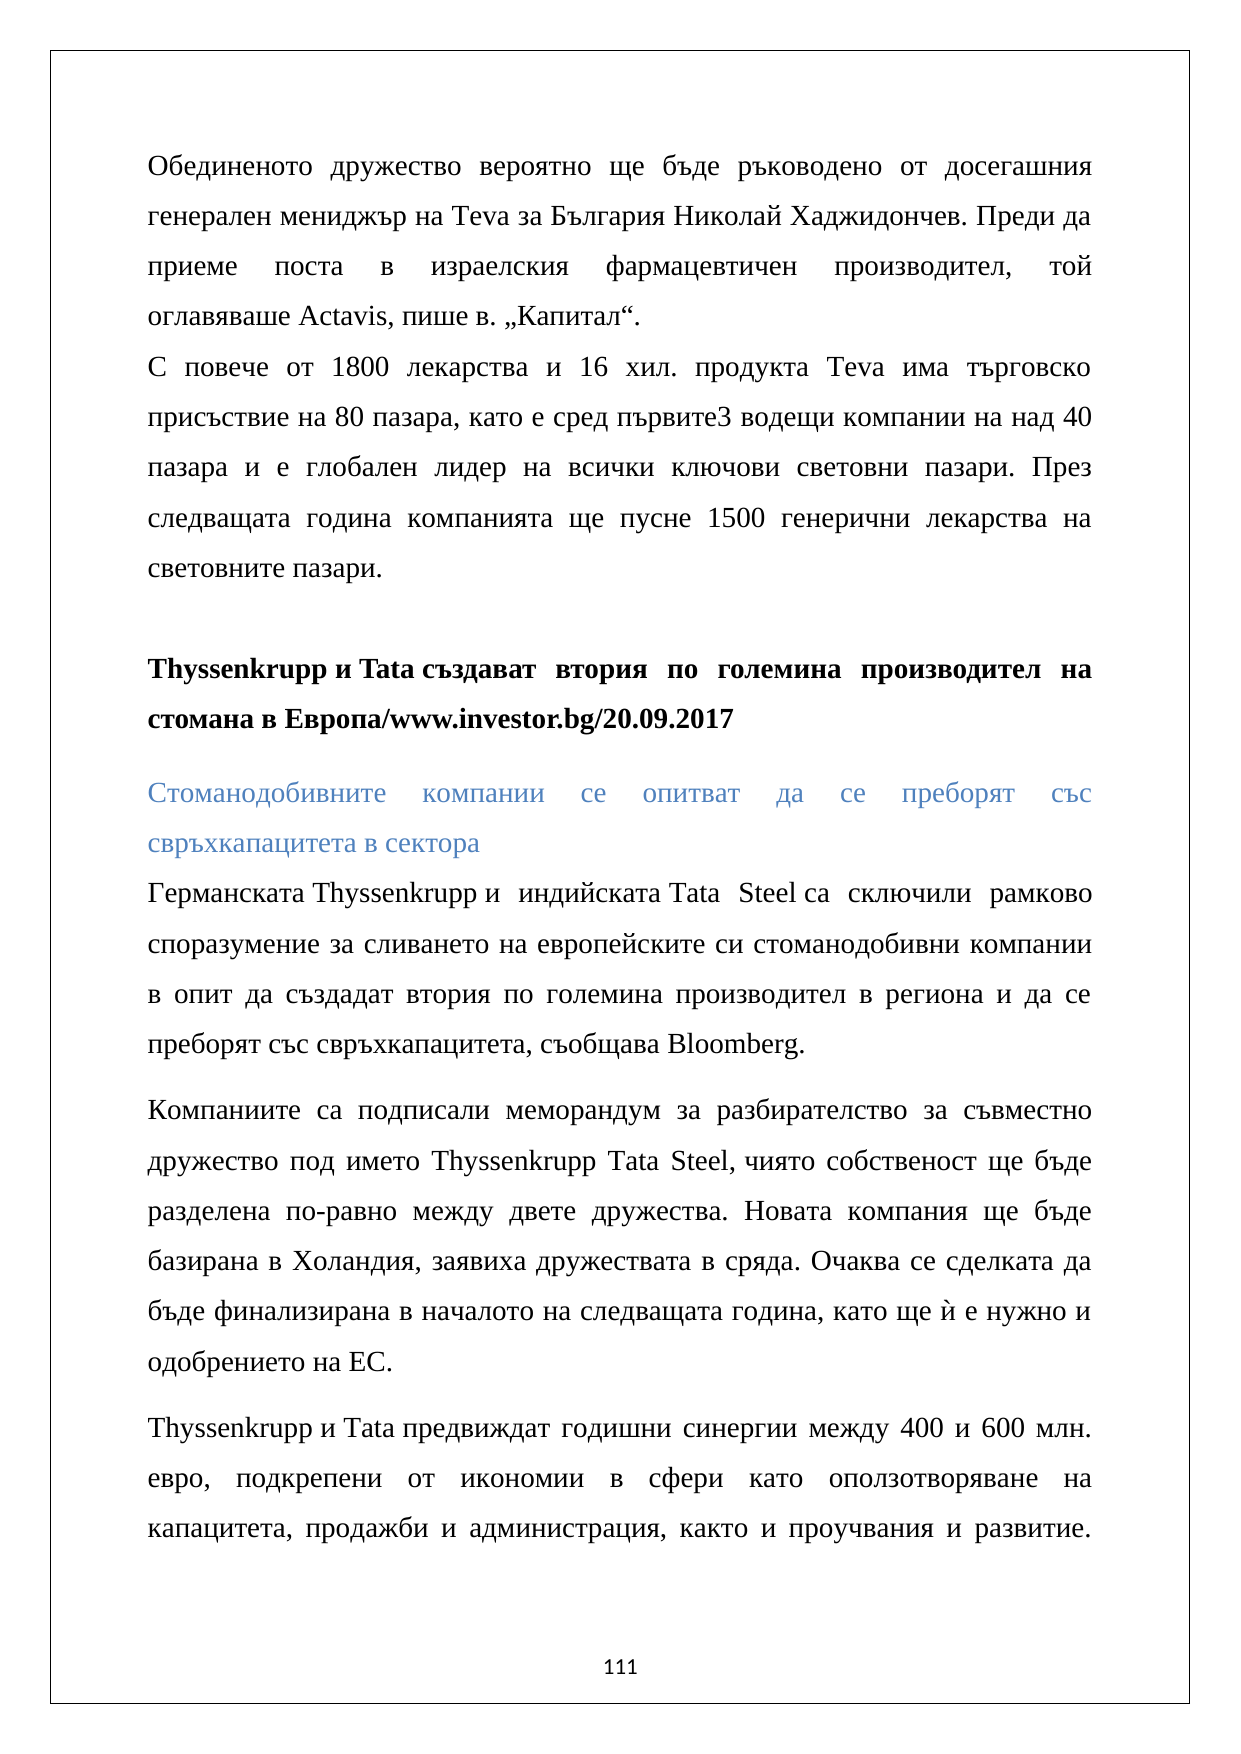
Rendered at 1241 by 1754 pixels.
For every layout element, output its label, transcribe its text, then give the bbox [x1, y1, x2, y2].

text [147, 1410, 1093, 1544]
text Обединеното дружество вероятно ще бъде ръководено от досегашния генерален мениджър на Teva за България Николай Хаджидончев. Преди да приеме поста в израелския фармацевтичен производител, той оглавяваше Actavis, пише в. „Капитал“. [147, 148, 1093, 332]
subtitle Thyssenkrupp и Tata създават втория по големина производител на стомана в Европа/www.investor.bg/20.09.2017 [147, 651, 1093, 734]
subtitle Стоманодобивните компании се опитват да се преборят със свръхкапацитета в сектора [147, 775, 1093, 859]
text Компаниите са подписали меморандум за разбирателство за съвместно дружество под името Thyssenkrupp Tata Steel, чиято собственост ще бъде разделена по-равно между двете дружества. Новата компания ще бъде базирана в Холандия, заявиха дружествата в сряда. Очаква се сделката да бъде финализирана в началото на следващата година, като ще ѝ е нужно и одобрението на ЕС. [147, 1092, 1093, 1377]
text С повече от 1800 лекарства и 16 хил. продукта Teva има търговско присъствие на 80 пазара, като е сред първите3 водещи компании на над 40 пазара и е глобален лидер на всички ключови световни пазари. През следващата година компанията ще пусне 1500 генерични лекарства на световните пазари. [147, 349, 1093, 584]
text Германската Thyssenkrupp и индийската Tata Steel са сключили рамково споразумение за сливането на европейските си стоманодобивни компании в опит да създадат втория по големина производител в региона и да се преборят със свръхкапацитета, съобщава Bloomberg. [147, 875, 1093, 1060]
